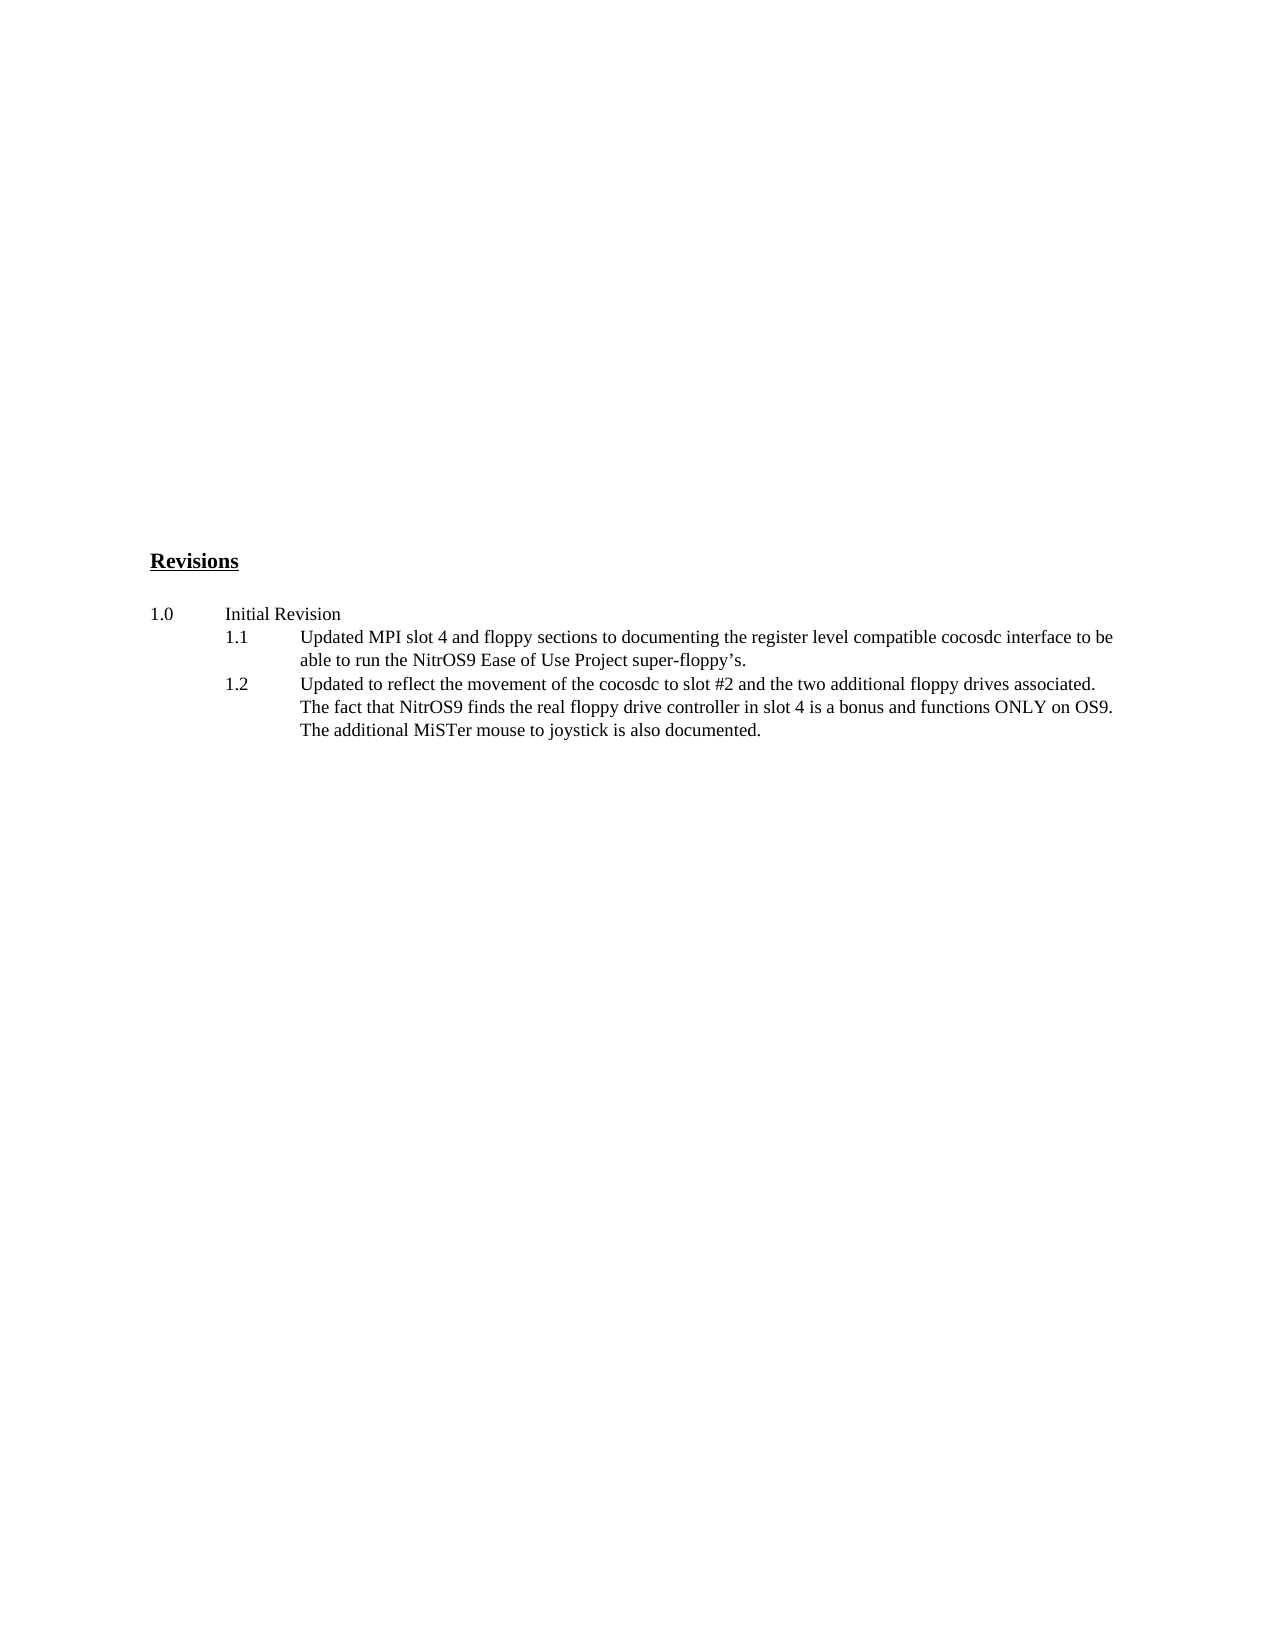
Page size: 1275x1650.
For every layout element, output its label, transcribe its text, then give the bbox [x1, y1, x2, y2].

list Initial Revision [150, 603, 1125, 624]
text Revisions [150, 548, 1125, 574]
list Updated to reflect the movement of the cocosdc to slot #2 and the two additional floppy drives associated. The fact that NitrOS9 finds the real floppy drive controller in slot 4 is a bonus and functions ONLY on OS9. The additional MiSTer mouse to joystick is also documented. [225, 673, 1125, 741]
list Updated MPI slot 4 and floppy sections to documenting the register level compatible cocosdc interface to be able to run the NitrOS9 Ease of Use Project super-floppy’s. [225, 626, 1125, 671]
